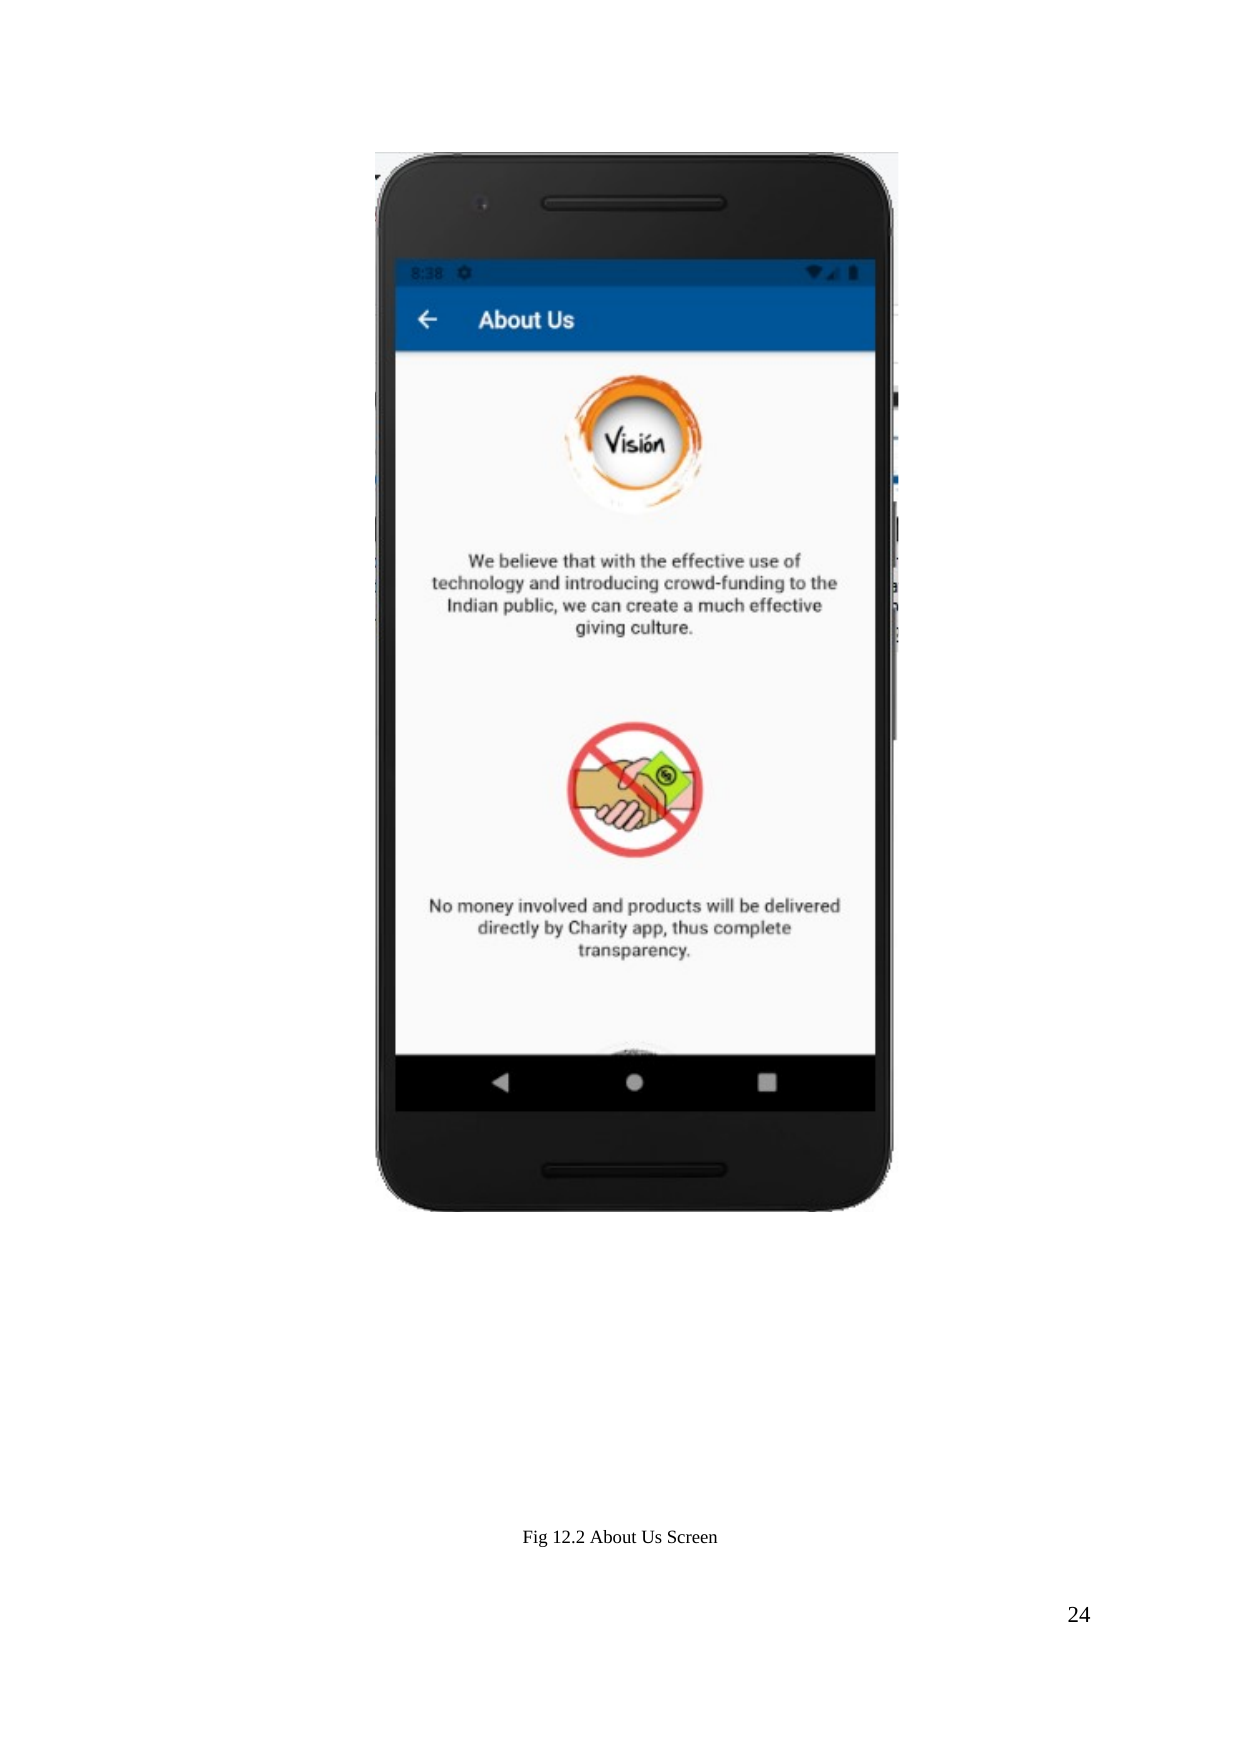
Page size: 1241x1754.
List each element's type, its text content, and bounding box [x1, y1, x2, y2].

text Fig 12.2 About Us Screen [150, 1526, 1090, 1548]
picture [375, 152, 899, 1212]
